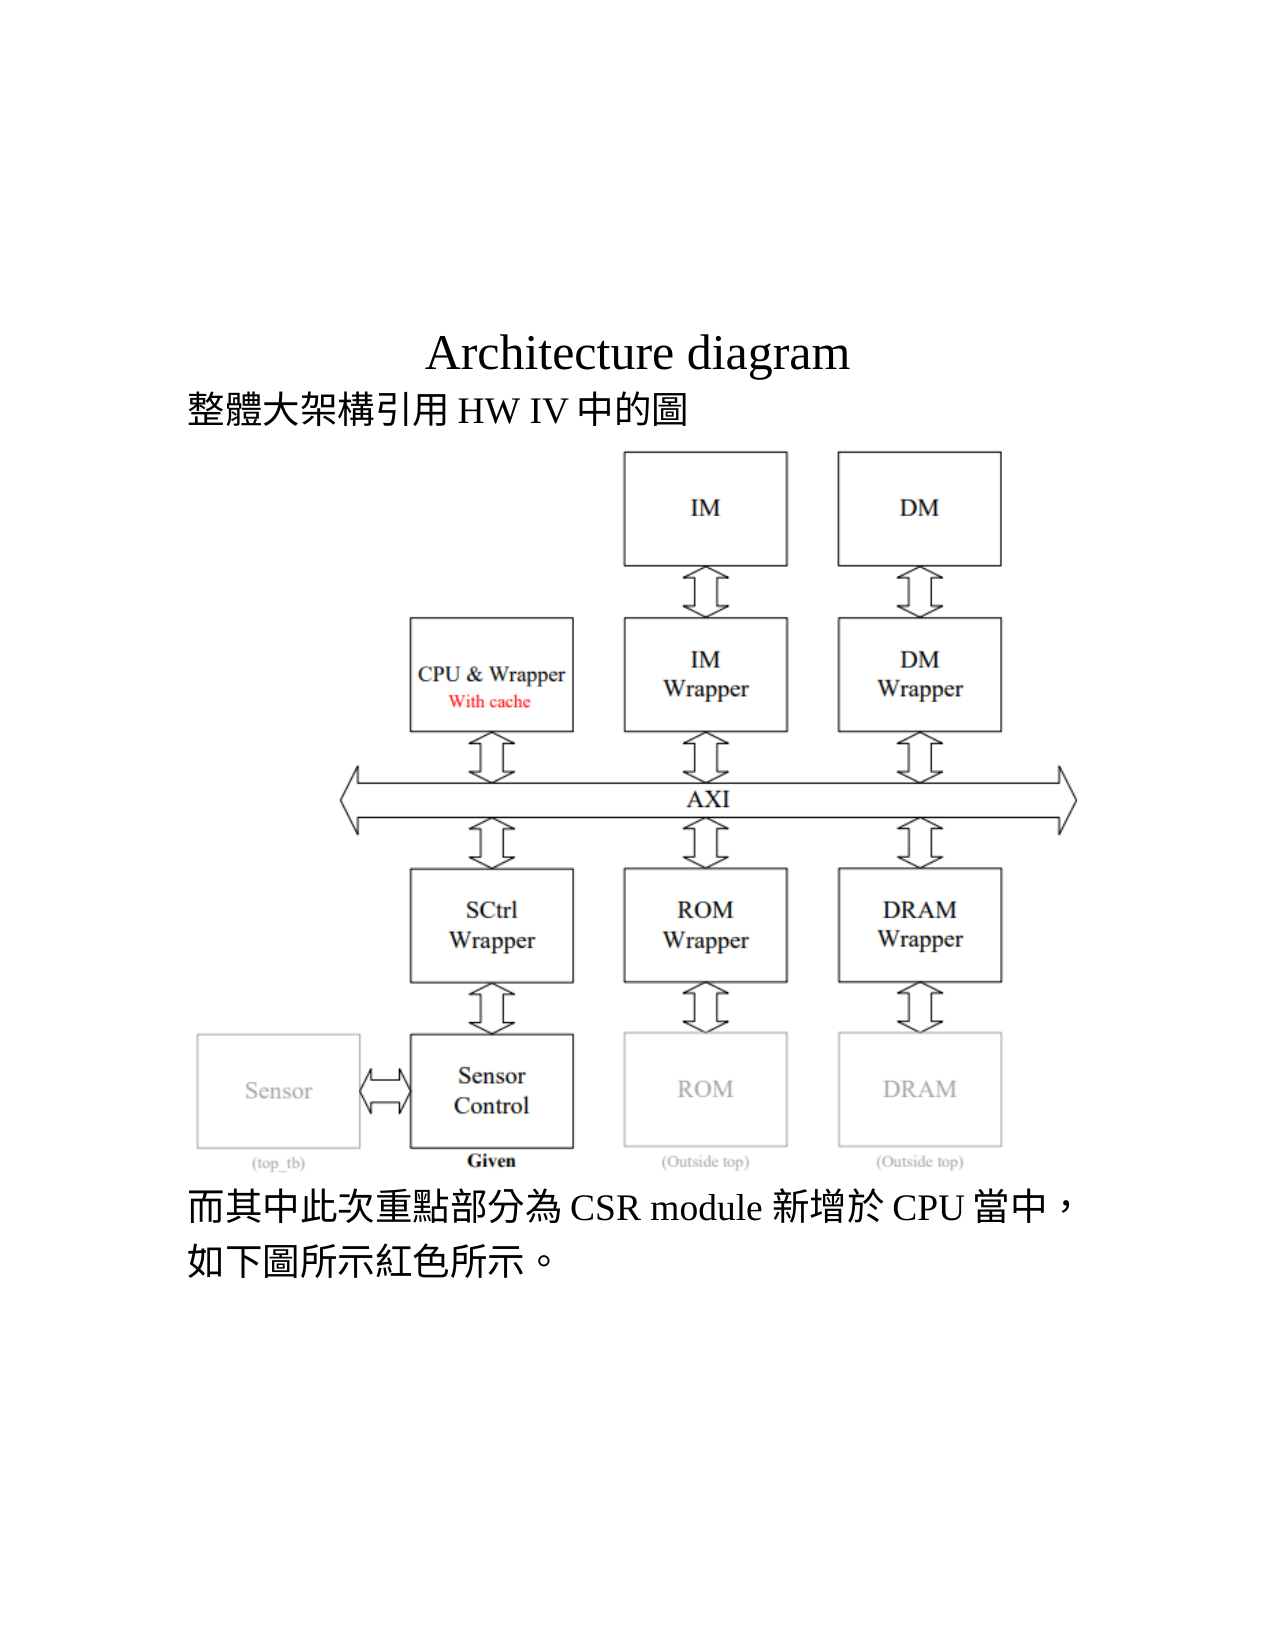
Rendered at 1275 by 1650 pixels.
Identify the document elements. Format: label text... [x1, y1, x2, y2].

text 整體大架構引用HW IV中的圖 [187, 380, 1087, 434]
text 而其中此次重點部分為CSR module 新增於CPU當中，如下圖所示紅色所示。 [187, 1178, 1087, 1286]
picture [187, 434, 1088, 1178]
text Architecture diagram [187, 322, 1087, 380]
